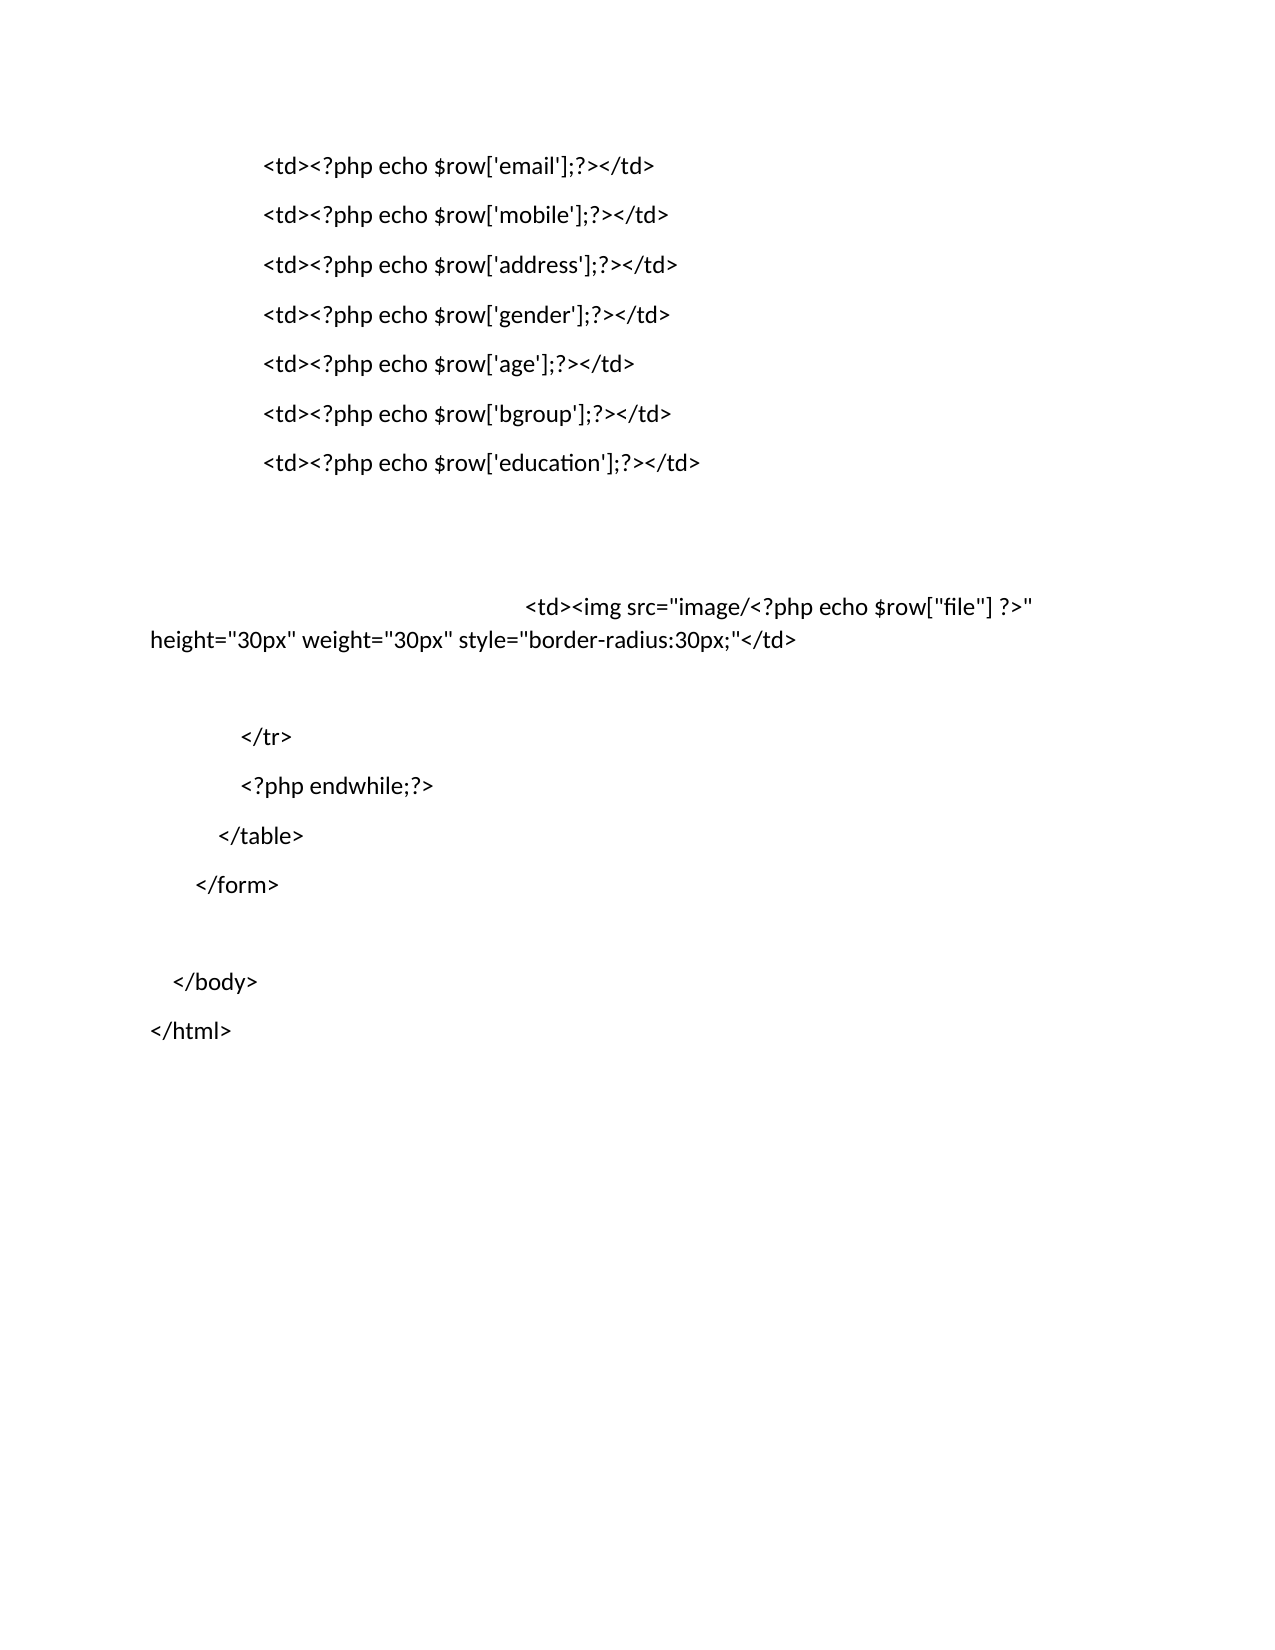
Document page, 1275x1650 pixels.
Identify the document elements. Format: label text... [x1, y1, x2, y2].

text <td><?php echo $row['gender'];?></td> [150, 299, 1125, 329]
text <td><?php echo $row['age'];?></td> [150, 348, 1125, 379]
text <td><?php echo $row['email'];?></td> [150, 150, 1125, 181]
text </html> [150, 1015, 1125, 1046]
text <td><img src="image/<?php echo $row["file"] ?>" height="30px" weight="30px" style="border-radius:30px;"</td> [150, 591, 1125, 654]
text </form> [150, 869, 1125, 900]
text </tr> [150, 721, 1125, 751]
text <td><?php echo $row['bgroup'];?></td> [150, 398, 1125, 428]
text <?php endwhile;?> [150, 770, 1125, 801]
text <td><?php echo $row['address'];?></td> [150, 249, 1125, 280]
text </body> [150, 966, 1125, 996]
text </table> [150, 820, 1125, 850]
text <td><?php echo $row['mobile'];?></td> [150, 199, 1125, 230]
text <td><?php echo $row['education'];?></td> [150, 447, 1125, 478]
